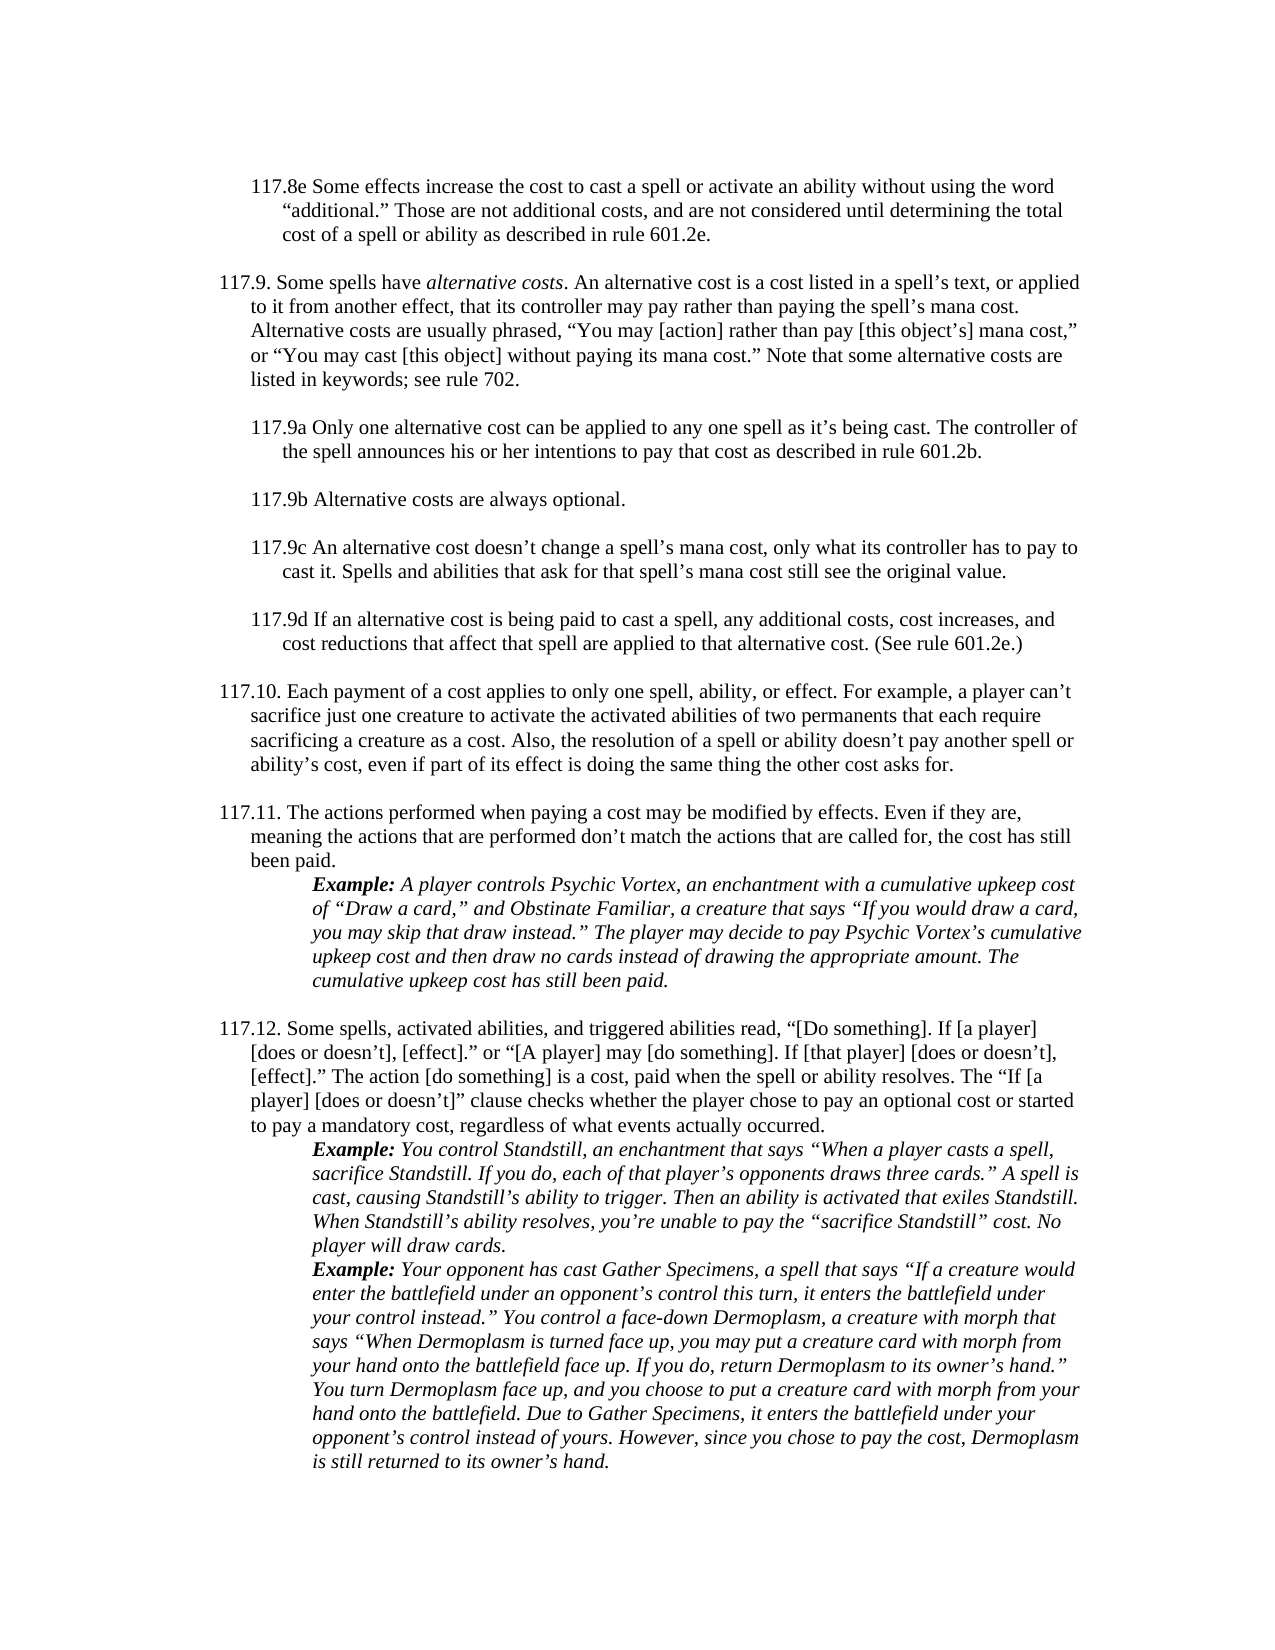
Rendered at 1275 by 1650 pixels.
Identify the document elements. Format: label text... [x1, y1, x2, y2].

text Example: You control Standstill, an enchantment that says “When a player casts a spell, sacrifice Standstill. If you do, each of that player’s opponents draws three cards.” A spell is cast, causing Standstill’s ability to trigger. Then an ability is activated that exiles Standstill. When Standstill’s ability resolves, you’re unable to pay the “sacrifice Standstill” cost. No player will draw cards. [312, 1137, 1087, 1257]
text 117.9c An alternative cost doesn’t change a spell’s mana cost, only what its controller has to pay to cast it. Spells and abilities that ask for that spell’s mana cost still see the original value. [251, 535, 1087, 583]
text 117.8e Some effects increase the cost to cast a spell or activate an ability without using the word “additional.” Those are not additional costs, and are not considered until determining the total cost of a spell or ability as described in rule 601.2e. [251, 174, 1087, 246]
text 117.9b Alternative costs are always optional. [251, 487, 1087, 511]
text 117.9. Some spells have alternative costs. An alternative cost is a cost listed in a spell’s text, or applied to it from another effect, that its controller may pay rather than paying the spell’s mana cost. Alternative costs are usually phrased, “You may [action] rather than pay [this object’s] mana cost,” or “You may cast [this object] without paying its mana cost.” Note that some alternative costs are listed in keywords; see rule 702. [219, 270, 1087, 391]
text 117.12. Some spells, activated abilities, and triggered abilities read, “[Do something]. If [a player] [does or doesn’t], [effect].” or “[A player] may [do something]. If [that player] [does or doesn’t], [effect].” The action [do something] is a cost, paid when the spell or ability resolves. The “If [a player] [does or doesn’t]” clause checks whether the player chose to pay an optional cost or started to pay a mandatory cost, regardless of what events actually occurred. [219, 1016, 1087, 1137]
text 117.10. Each payment of a cost applies to only one spell, ability, or effect. For example, a player can’t sacrifice just one creature to activate the activated abilities of two permanents that each require sacrificing a creature as a cost. Also, the resolution of a spell or ability doesn’t pay another spell or ability’s cost, even if part of its effect is doing the same thing the other cost asks for. [219, 679, 1087, 776]
text 117.9d If an alternative cost is being paid to cast a spell, any additional costs, cost increases, and cost reductions that affect that spell are applied to that alternative cost. (See rule 601.2e.) [251, 607, 1087, 655]
text Example: Your opponent has cast Gather Specimens, a spell that says “If a creature would enter the battlefield under an opponent’s control this turn, it enters the battlefield under your control instead.” You control a face-down Dermoplasm, a creature with morph that says “When Dermoplasm is turned face up, you may put a creature card with morph from your hand onto the battlefield face up. If you do, return Dermoplasm to its owner’s hand.” You turn Dermoplasm face up, and you choose to put a creature card with morph from your hand onto the battlefield. Due to Gather Specimens, it enters the battlefield under your opponent’s control instead of yours. However, since you chose to pay the cost, Dermoplasm is still returned to its owner’s hand. [312, 1257, 1087, 1473]
text Example: A player controls Psychic Vortex, an enchantment with a cumulative upkeep cost of “Draw a card,” and Obstinate Familiar, a creature that says “If you would draw a card, you may skip that draw instead.” The player may decide to pay Psychic Vortex’s cumulative upkeep cost and then draw no cards instead of drawing the appropriate amount. The cumulative upkeep cost has still been paid. [312, 872, 1087, 992]
text 117.11. The actions performed when paying a cost may be modified by effects. Even if they are, meaning the actions that are performed don’t match the actions that are called for, the cost has still been paid. [219, 800, 1087, 872]
text 117.9a Only one alternative cost can be applied to any one spell as it’s being cast. The controller of the spell announces his or her intentions to pay that cost as described in rule 601.2b. [251, 415, 1087, 463]
